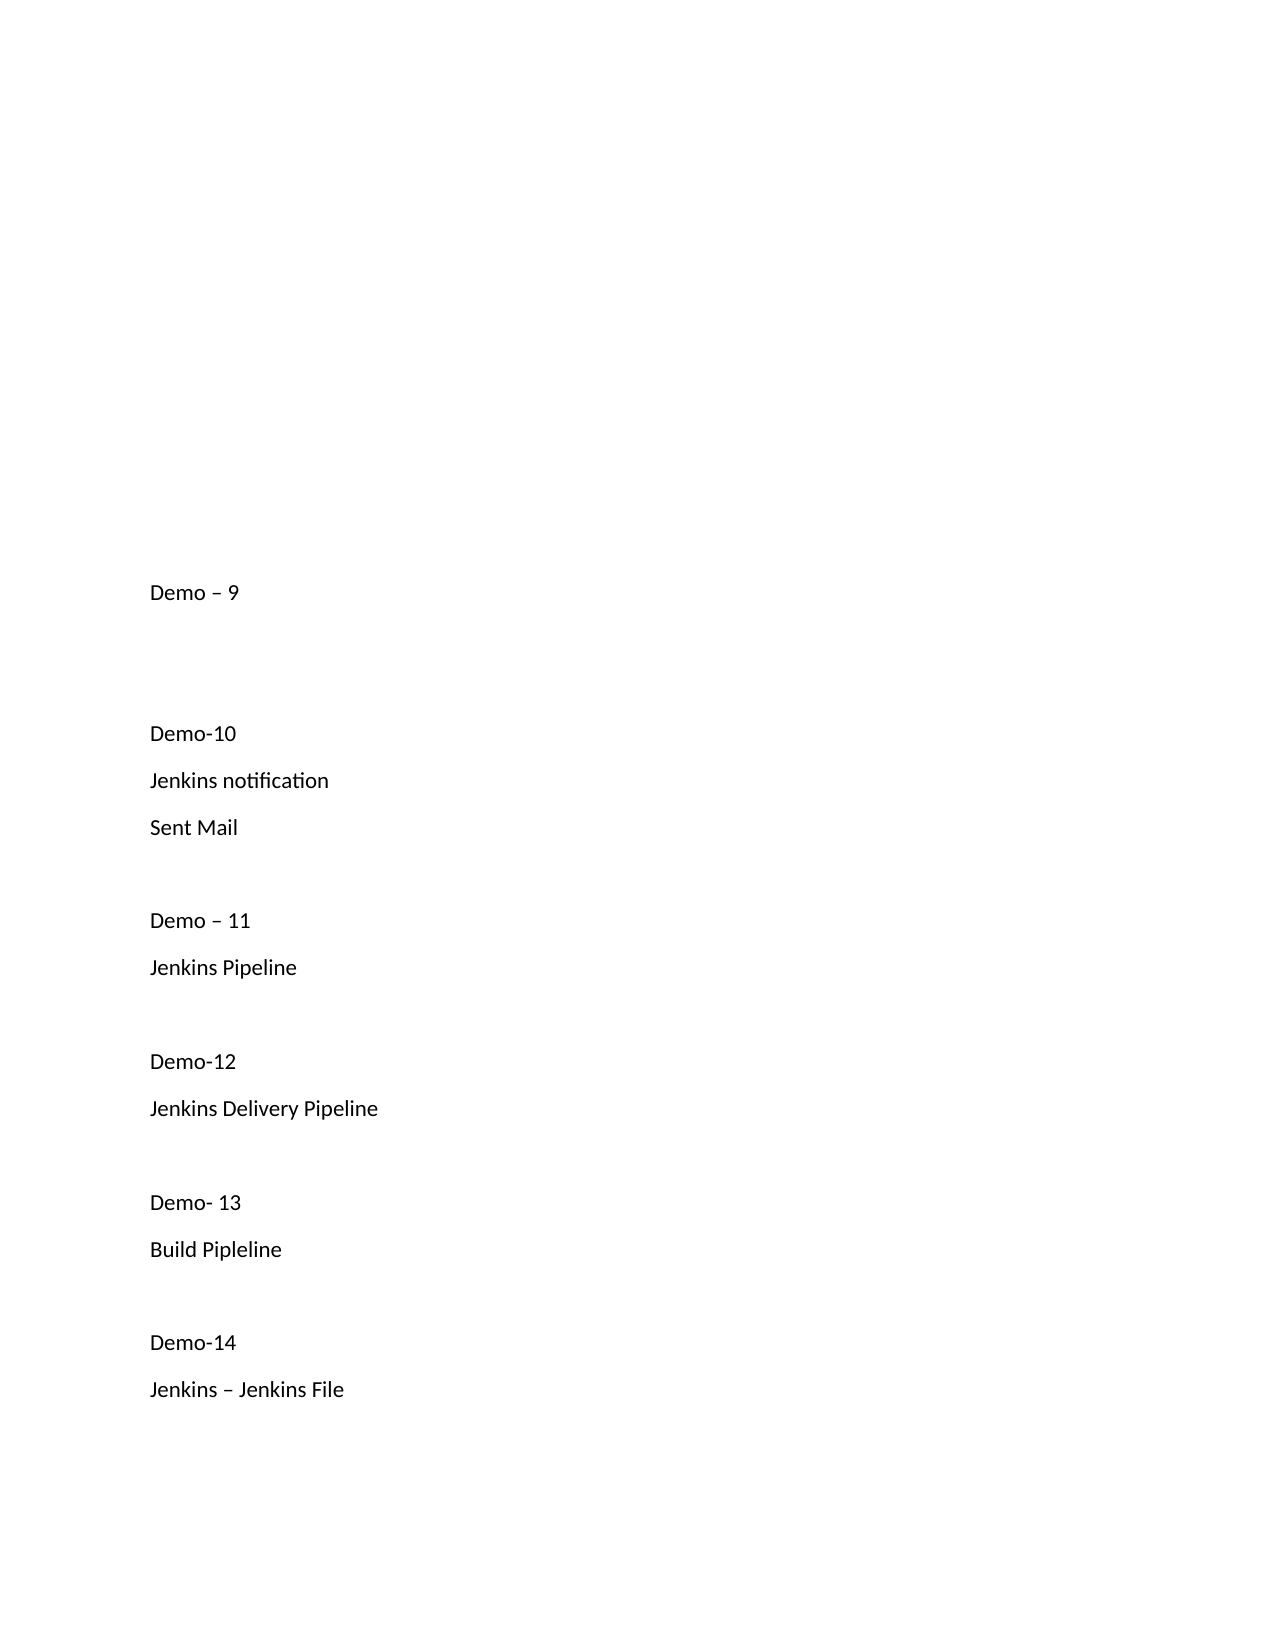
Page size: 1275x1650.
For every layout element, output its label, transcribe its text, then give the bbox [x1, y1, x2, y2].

text Jenkins Pipeline [150, 953, 1125, 982]
text Demo – 11 [150, 907, 1125, 935]
text Jenkins notification [150, 766, 1125, 794]
text Jenkins Delivery Pipeline [150, 1094, 1125, 1122]
text Build Pipleline [150, 1235, 1125, 1263]
text Demo-12 [150, 1047, 1125, 1075]
text Demo-10 [150, 719, 1125, 747]
text Jenkins – Jenkins File [150, 1375, 1125, 1403]
text Demo-14 [150, 1328, 1125, 1357]
text Sent Mail [150, 813, 1125, 841]
text Demo- 13 [150, 1188, 1125, 1216]
text Demo – 9 [150, 578, 1125, 607]
